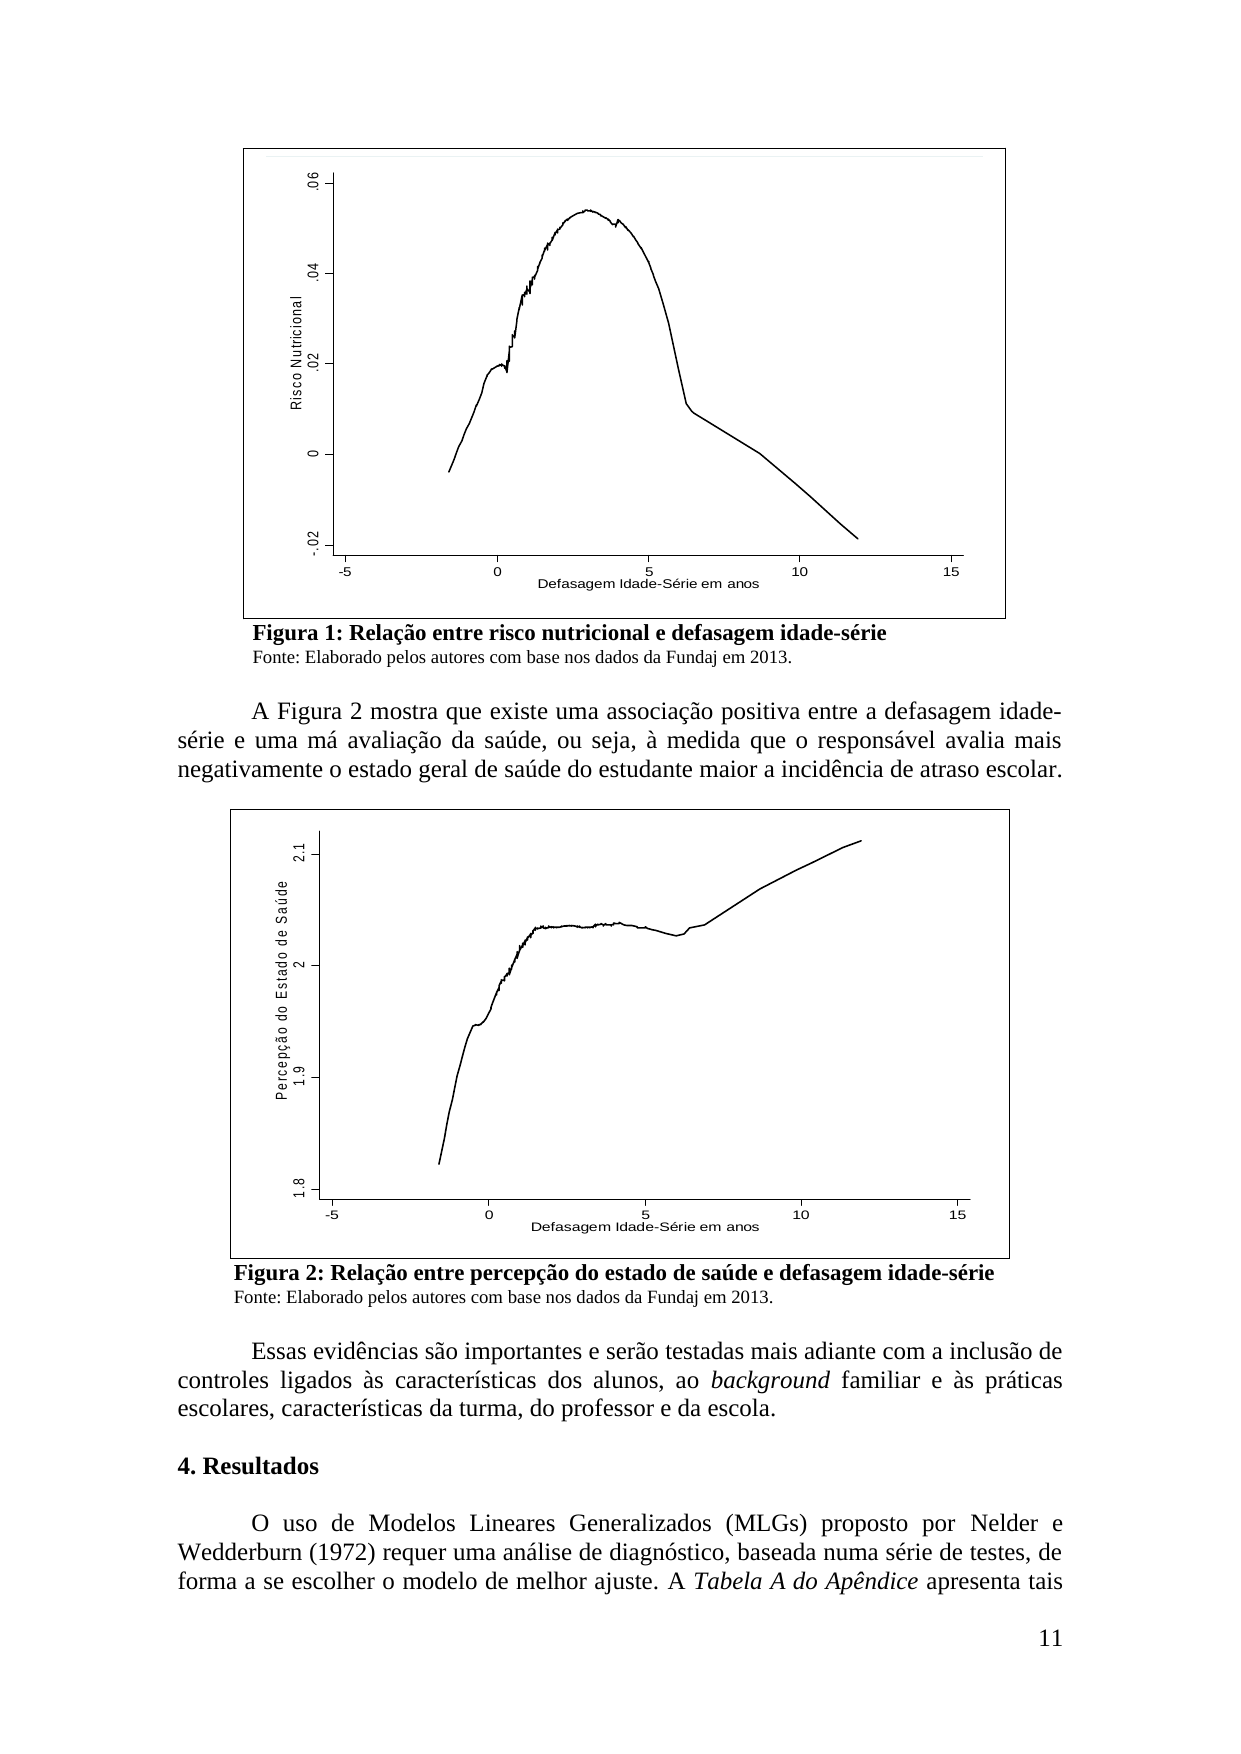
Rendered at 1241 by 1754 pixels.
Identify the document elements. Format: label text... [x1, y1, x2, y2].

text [177, 1508, 1063, 1595]
text Figura 2: Relação entre percepção do estado de saúde e defasagem idade-série [233, 1259, 996, 1286]
text Fonte: Elaborado pelos autores com base nos dados da Fundaj em 2013. [233, 1286, 996, 1307]
text Figura 1: Relação entre risco nutricional e defasagem idade-série [252, 619, 996, 646]
text Fonte: Elaborado pelos autores com base nos dados da Fundaj em 2013. [252, 646, 996, 667]
text Essas evidências são importantes e serão testadas mais adiante com a inclusão de controles ligados às características dos alunos, ao background familiar e às práticas escolares, características da turma, do professor e da escola. [177, 1336, 1063, 1422]
table_header [231, 810, 1009, 1258]
text A Figura 2 mostra que existe uma associação positiva entre a defasagem idade-série e uma má avaliação da saúde, ou seja, à medida que o responsável avalia mais negativamente o estado geral de saúde do estudante maior a incidência de atraso escolar. [177, 696, 1063, 782]
text 4. Resultados [177, 1451, 1063, 1480]
